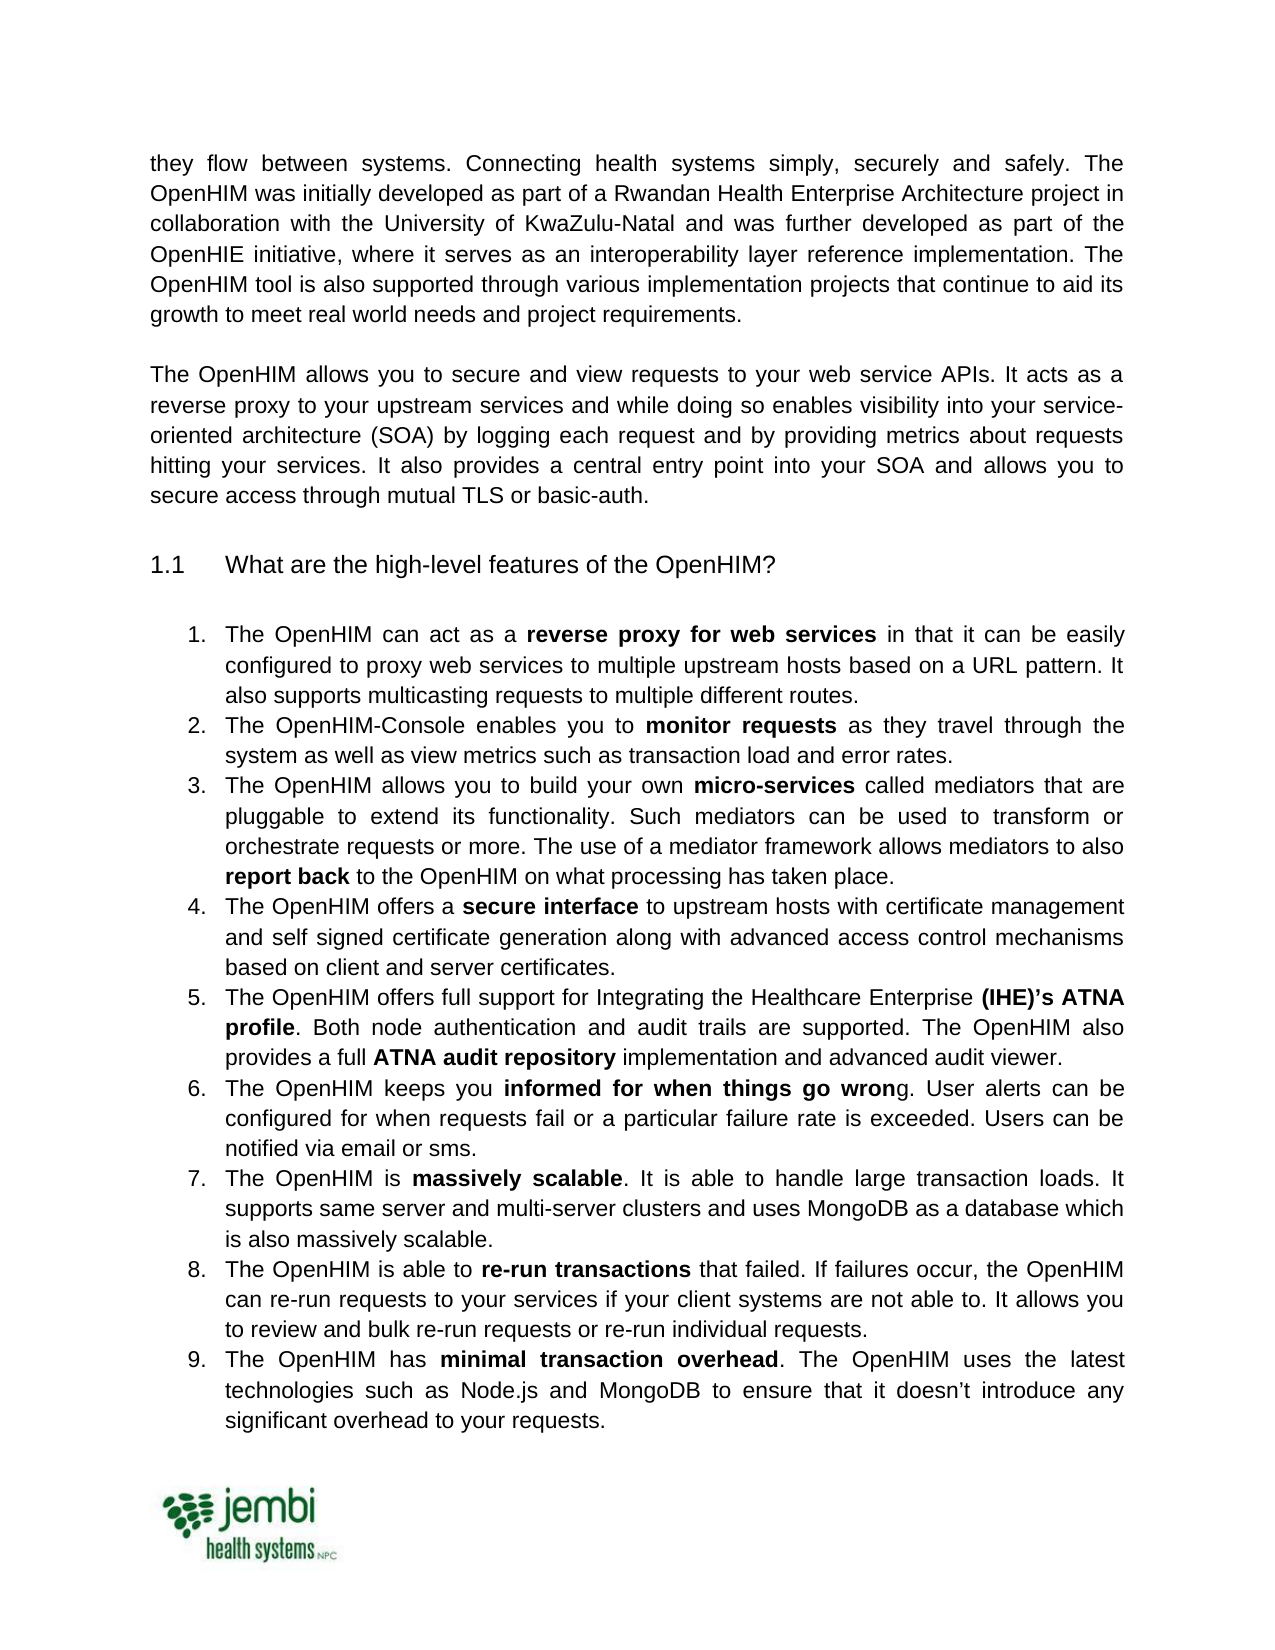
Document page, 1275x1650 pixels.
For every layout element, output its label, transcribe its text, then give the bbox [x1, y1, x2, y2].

list The OpenHIM allows you to build your own micro-services called mediators that are pluggable to extend its functionality. Such mediators can be used to transform or orchestrate requests or more. The use of a mediator framework allows mediators to also report back to the OpenHIM on what processing has taken place. [187, 772, 1125, 889]
list The OpenHIM offers a secure interface to upstream hosts with certificate management and self signed certificate generation along with advanced access control mechanisms based on client and server certificates. [187, 893, 1125, 980]
list The OpenHIM is able to re-run transactions that failed. If failures occur, the OpenHIM can re-run requests to your services if your client systems are not able to. It allows you to review and bulk re-run requests or re-run individual requests. [187, 1256, 1125, 1343]
text The OpenHIM allows you to secure and view requests to your web service APIs. It acts as a reverse proxy to your upstream services and while doing so enables visibility into your service-oriented architecture (SOA) by logging each request and by providing metrics about requests hitting your services. It also provides a central entry point into your SOA and allows you to secure access through mutual TLS or basic-auth. [150, 361, 1125, 509]
list The OpenHIM is massively scalable. It is able to handle large transaction loads. It supports same server and multi-server clusters and uses MongoDB as a database which is also massively scalable. [187, 1165, 1125, 1252]
list The OpenHIM can act as a reverse proxy for web services in that it can be easily configured to proxy web services to multiple upstream hosts based on a URL pattern. It also supports multicasting requests to multiple different routes. [187, 621, 1125, 708]
list The OpenHIM has minimal transaction overhead. The OpenHIM uses the latest technologies such as Node.js and MongoDB to ensure that it doesn’t introduce any significant overhead to your requests. [187, 1346, 1125, 1433]
list The OpenHIM offers full support for Integrating the Healthcare Enterprise (IHE)’s ATNA profile. Both node authentication and audit trails are supported. The OpenHIM also provides a full ATNA audit repository implementation and advanced audit viewer. [187, 984, 1125, 1071]
picture [150, 1469, 348, 1575]
subtitle 1.1 What are the high-level features of the OpenHIM? [150, 550, 1125, 579]
list The OpenHIM-Console enables you to monitor requests as they travel through the system as well as view metrics such as transaction load and error rates. [187, 712, 1125, 769]
list The OpenHIM keeps you informed for when things go wrong. User alerts can be configured for when requests fail or a particular failure rate is exceeded. Users can be notified via email or sms. [187, 1074, 1125, 1161]
